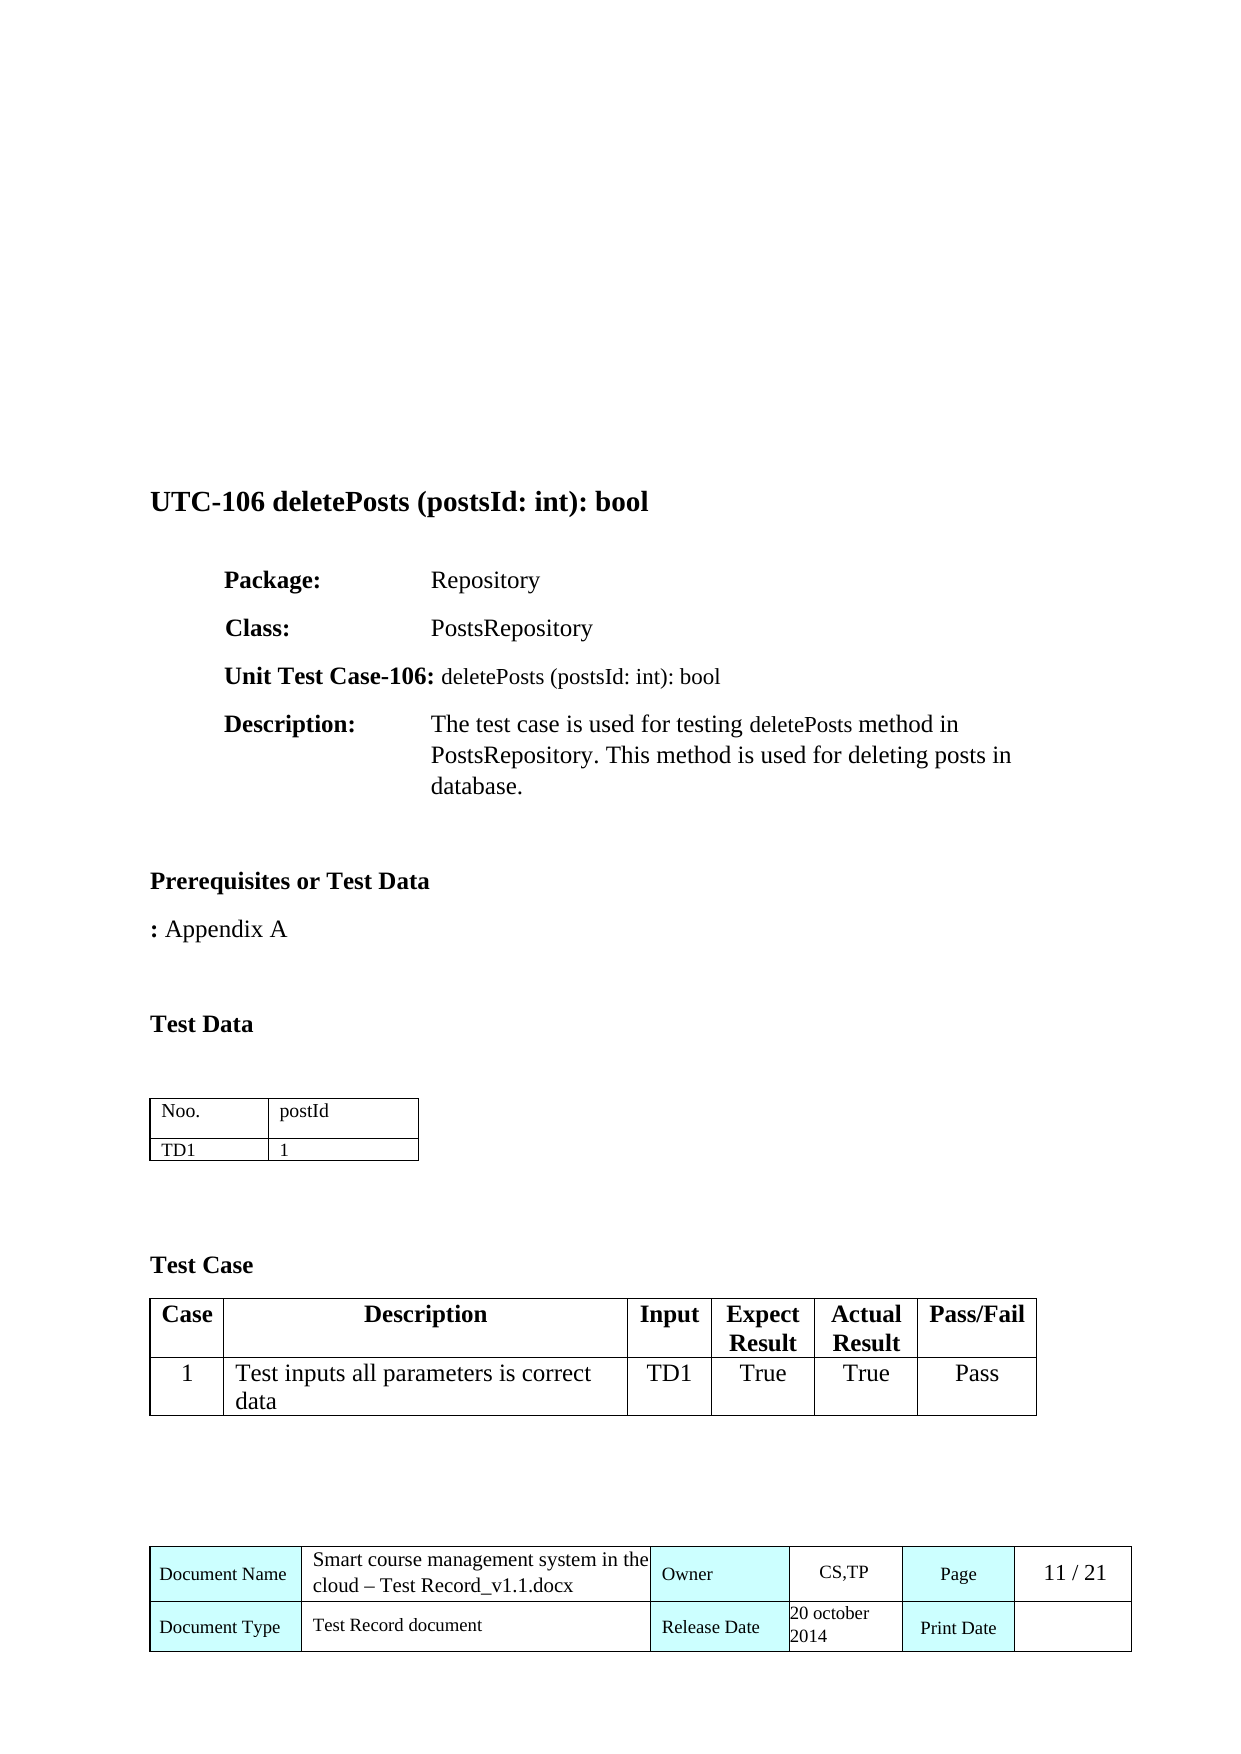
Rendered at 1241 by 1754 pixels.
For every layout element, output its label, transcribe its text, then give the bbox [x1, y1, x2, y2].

text Test Data [150, 1009, 1090, 1038]
table_cell True [712, 1358, 814, 1415]
table_header Case [151, 1299, 223, 1357]
text Unit Test Case-106: deletePosts (postsId: int): bool [224, 661, 1090, 690]
table_cell Pass [918, 1358, 1036, 1415]
text Description: The test case is used for testing deletePosts method in PostsRepository. This method is used for deleting posts in database. [224, 709, 1090, 799]
table_header Input [628, 1299, 711, 1357]
table_header Actual Result [815, 1299, 917, 1357]
text Test Case [150, 1250, 1090, 1279]
table_cell TD1 [628, 1358, 711, 1415]
table_header Description [224, 1299, 627, 1357]
text Prerequisites or Test Data [150, 866, 1090, 895]
table_cell True [815, 1358, 917, 1415]
text Class: PostsRepository [225, 613, 1090, 642]
table_cell Test inputs all parameters is correct data [224, 1358, 627, 1415]
table_header Pass/Fail [918, 1299, 1036, 1357]
table_cell 1 [151, 1358, 223, 1415]
table_cell TD1 [151, 1139, 268, 1160]
subtitle UTC-106 deletePosts (postsId: int): bool [150, 484, 1090, 517]
table_header Expect Result [712, 1299, 814, 1357]
table_header Noo. [151, 1099, 268, 1138]
text Package: Repository [224, 566, 1090, 594]
text : Appendix A [150, 914, 1090, 943]
table_cell 1 [269, 1139, 418, 1160]
table_header postId [269, 1099, 418, 1138]
